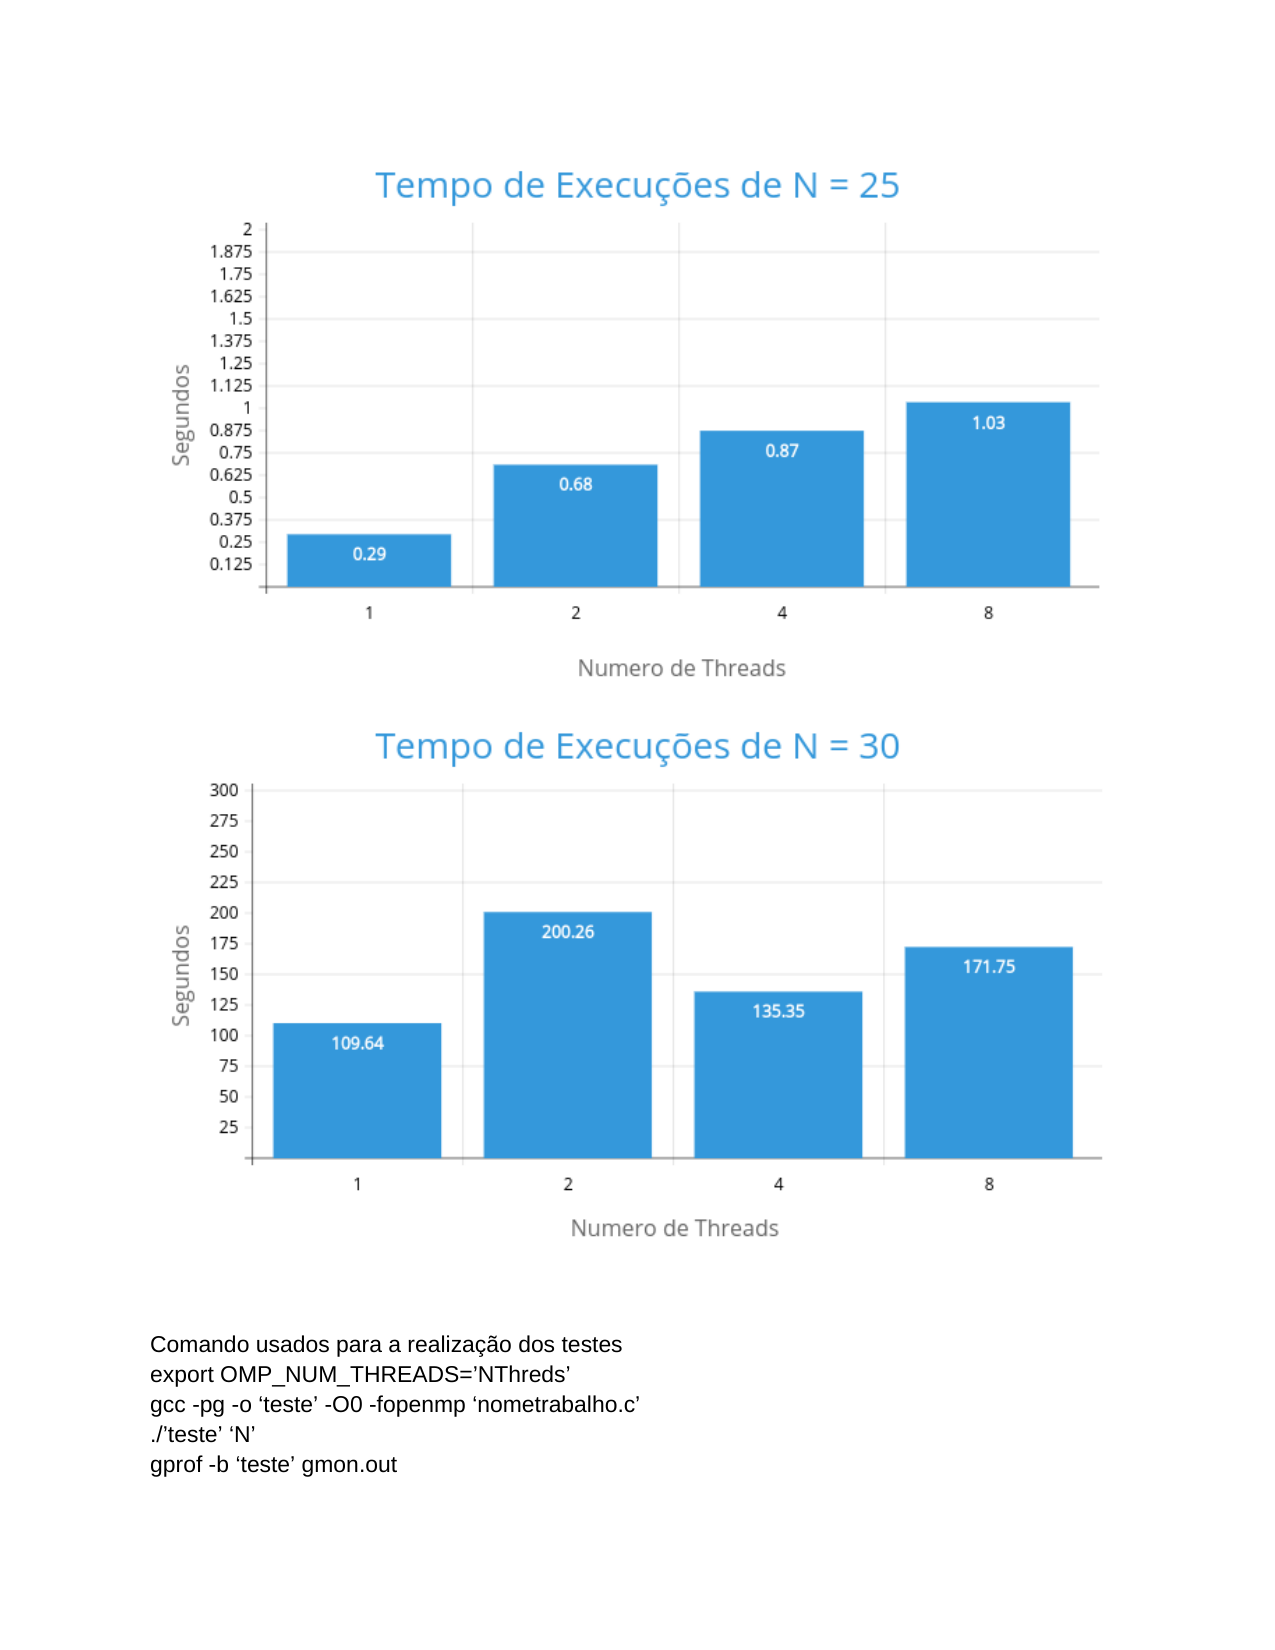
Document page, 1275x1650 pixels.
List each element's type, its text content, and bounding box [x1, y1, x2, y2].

text gprof -b ‘teste’ gmon.out [150, 1451, 1125, 1478]
text ./’teste’ ‘N’ [150, 1421, 1125, 1448]
text Comando usados para a realização dos testes [150, 1331, 1125, 1357]
text gcc -pg -o ‘teste’ -O0 -fopenmp ‘nometrabalho.c’ [150, 1391, 1125, 1417]
picture [150, 710, 1125, 1267]
picture [150, 150, 1125, 707]
text export OMP_NUM_THREADS=’NThreds’ [150, 1361, 1125, 1387]
